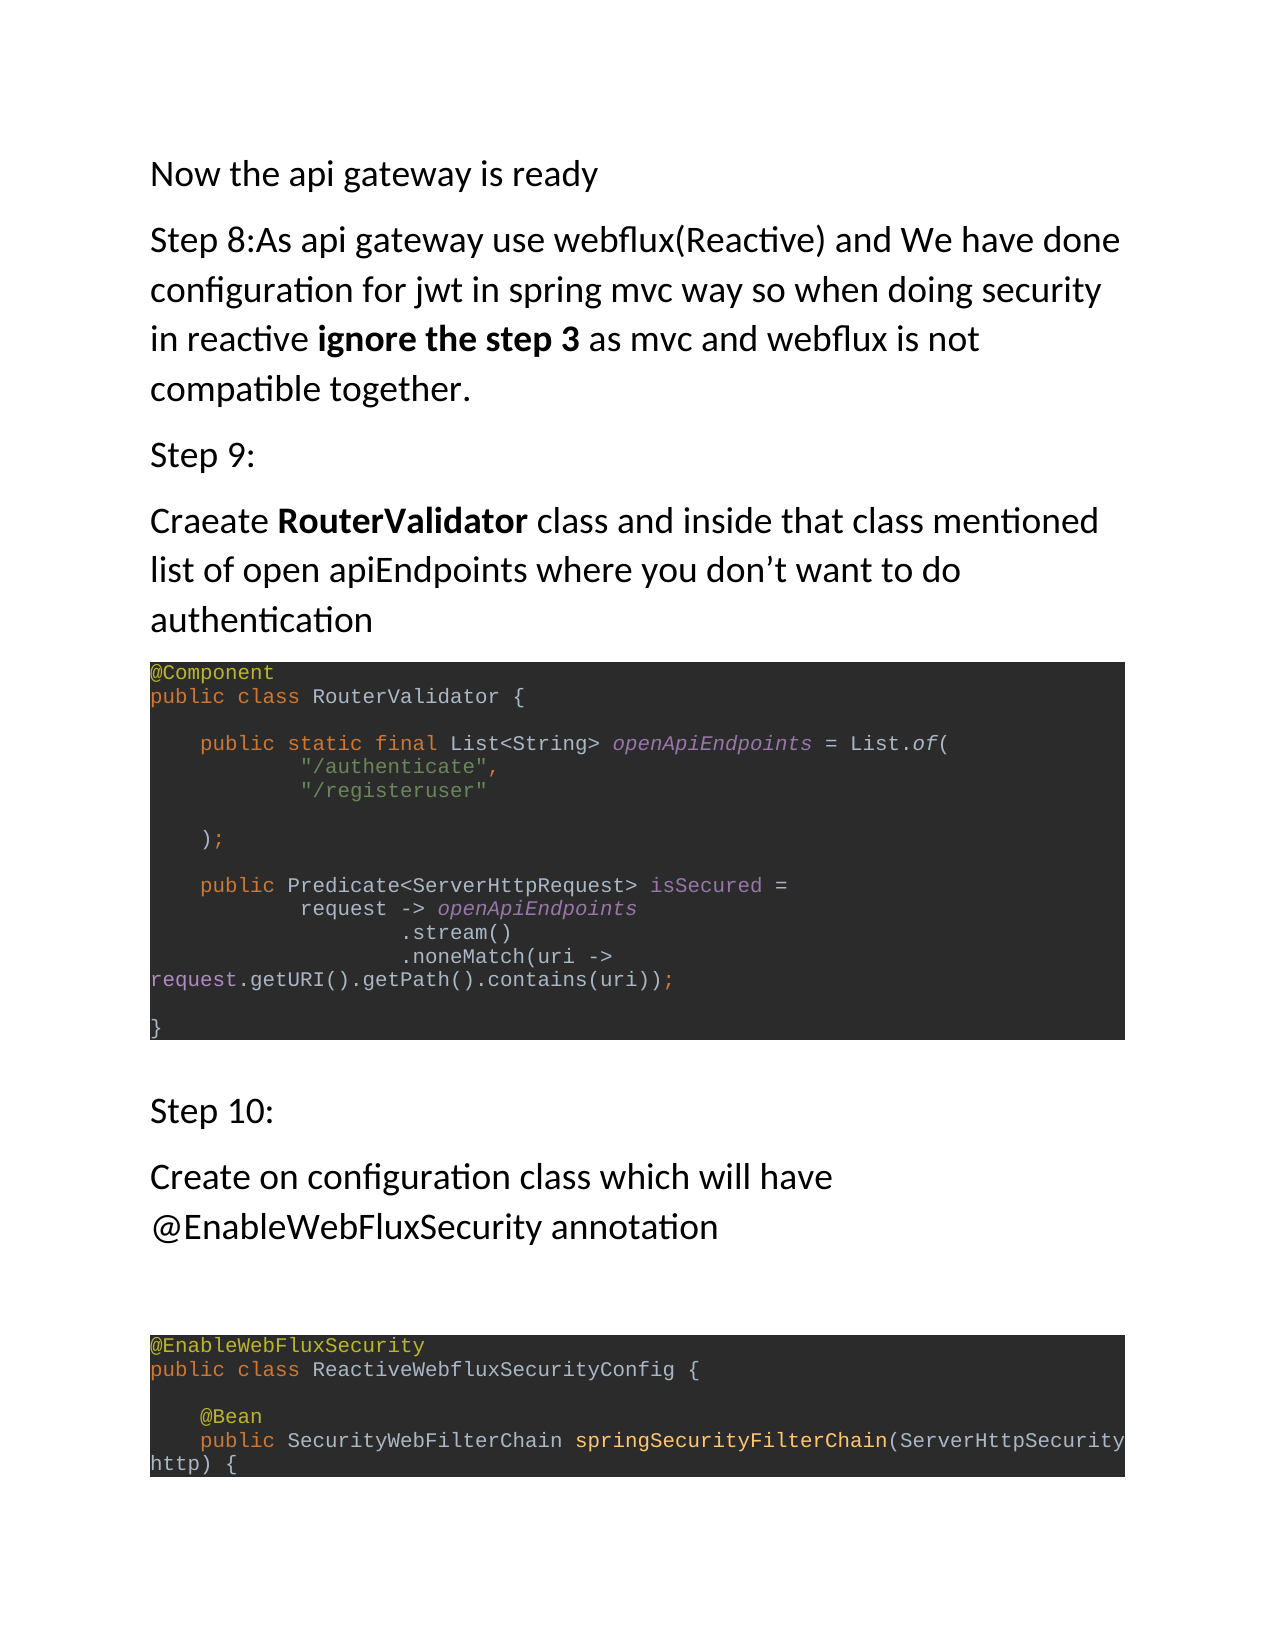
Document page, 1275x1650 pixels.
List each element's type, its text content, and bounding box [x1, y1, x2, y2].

text Step 10: [150, 1087, 1125, 1133]
text @Component public class RouterValidator { public static final List<String> openApiEndpoints = List.of( "/authenticate", "/registeruser" ); public Predicate<ServerHttpRequest> isSecured = request -> openApiEndpoints .stream() .noneMatch(uri -> request.getURI().getPath().contains(uri)); } [150, 662, 1125, 1040]
text Now the api gateway is ready [150, 150, 1125, 196]
text Step 9: [150, 431, 1125, 477]
text Create on configuration class which will have @EnableWebFluxSecurity annotation [150, 1153, 1125, 1249]
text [150, 1335, 1125, 1477]
text Craeate RouterValidator class and inside that class mentioned list of open apiEndpoints where you don’t want to do authentication [150, 497, 1125, 642]
text Step 8:As api gateway use webflux(Reactive) and We have done configuration for jwt in spring mvc way so when doing security in reactive ignore the step 3 as mvc and webflux is not compatible together. [150, 216, 1125, 410]
